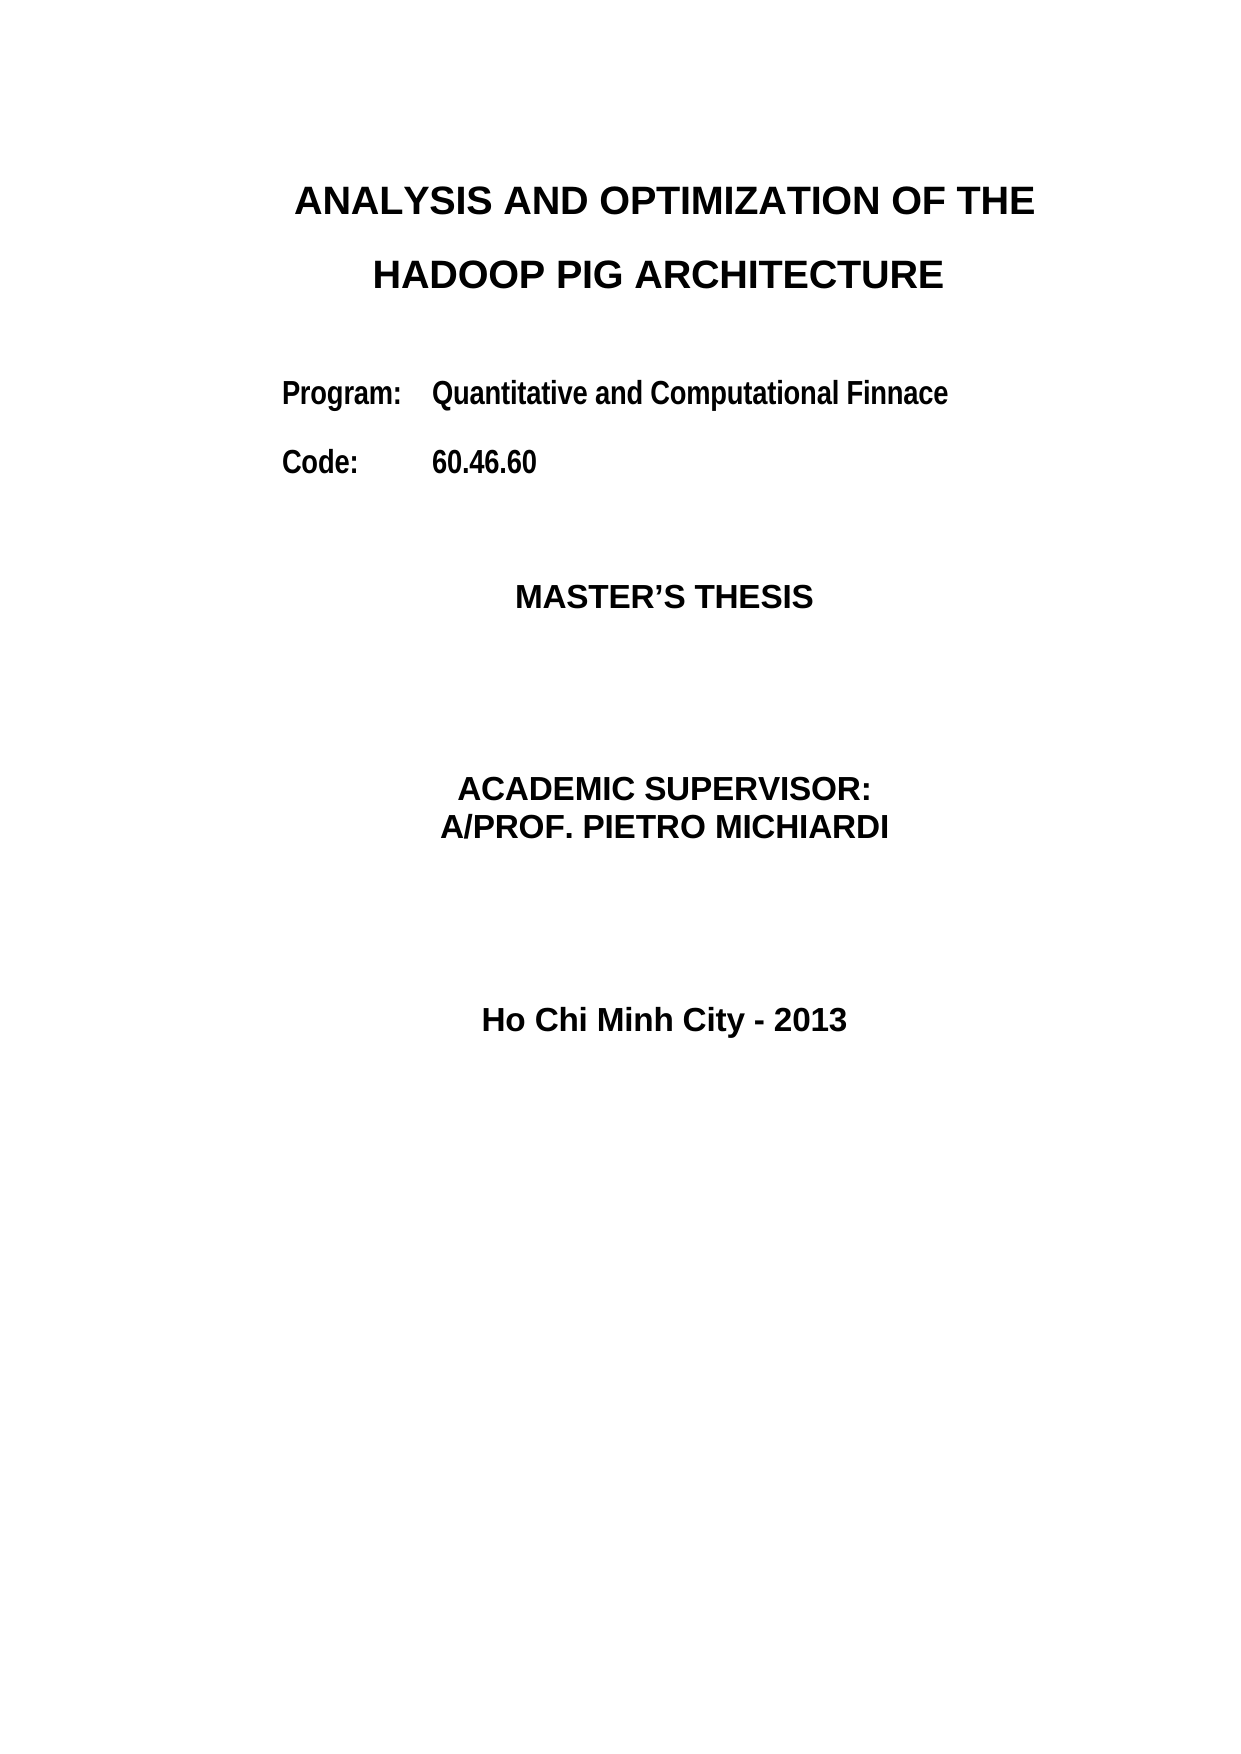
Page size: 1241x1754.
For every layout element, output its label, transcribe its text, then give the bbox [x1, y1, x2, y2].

text Ho Chi Minh City - 2013 [207, 1000, 1122, 1038]
text Code: 60.46.60 [207, 443, 1122, 481]
text A/PROF. PIETRO MICHIARDI [207, 807, 1122, 846]
text ANALYSIS AND OPTIMIZATION OF THE HADOOP PIG ARCHITECTURE [207, 177, 1122, 345]
text MASTER’S THESIS [207, 577, 1122, 615]
text Program: Quantitative and Computational Finnace [207, 373, 1122, 411]
text ACADEMIC SUPERVISOR: [207, 769, 1122, 807]
